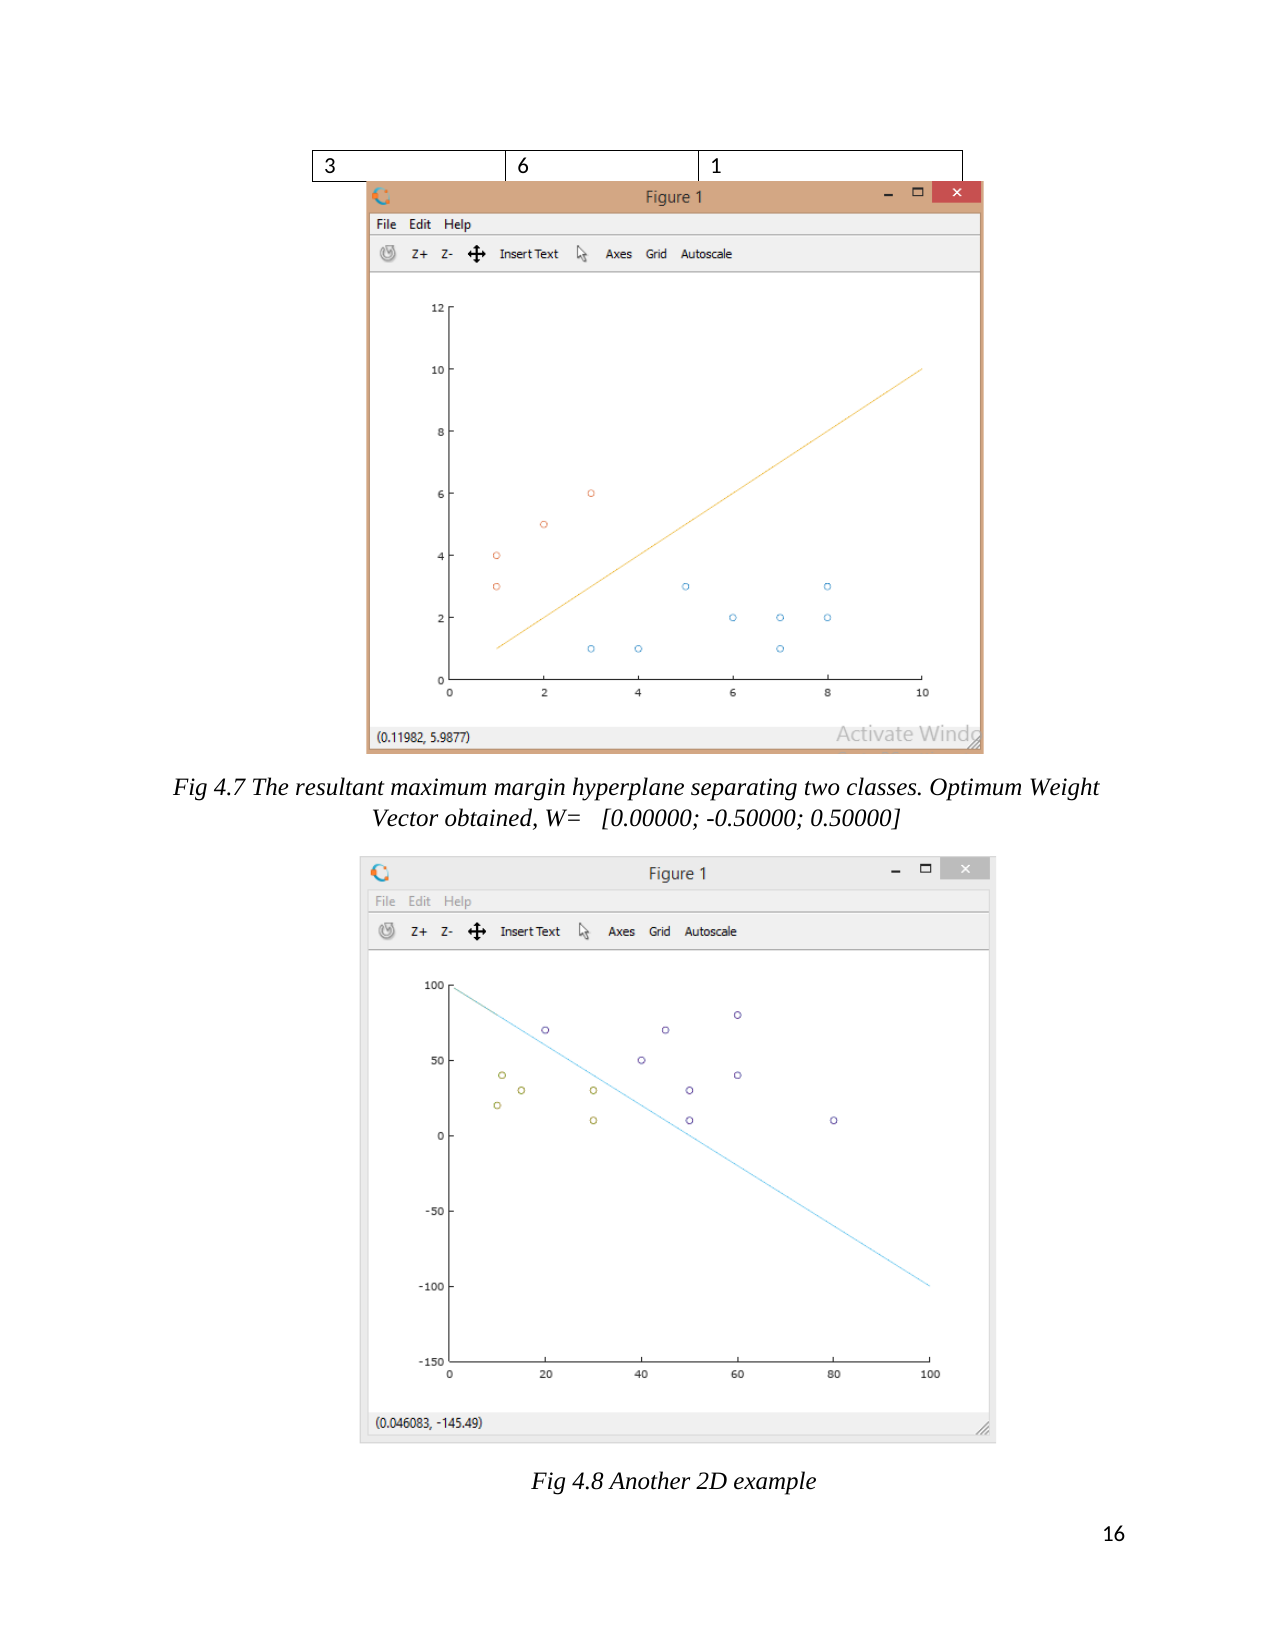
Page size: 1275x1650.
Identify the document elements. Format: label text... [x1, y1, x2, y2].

picture [353, 851, 997, 1448]
picture [366, 181, 984, 754]
table_cell 3 [313, 151, 505, 181]
table_cell 1 [699, 151, 962, 181]
text Fig 4.8 Another 2D example [225, 1466, 1125, 1495]
table_cell 6 [506, 151, 698, 181]
text Fig 4.7 The resultant maximum margin hyperplane separating two classes. Optimum Weight Vector obtained, W= [0.00000; -0.50000; 0.50000] [150, 772, 1125, 832]
